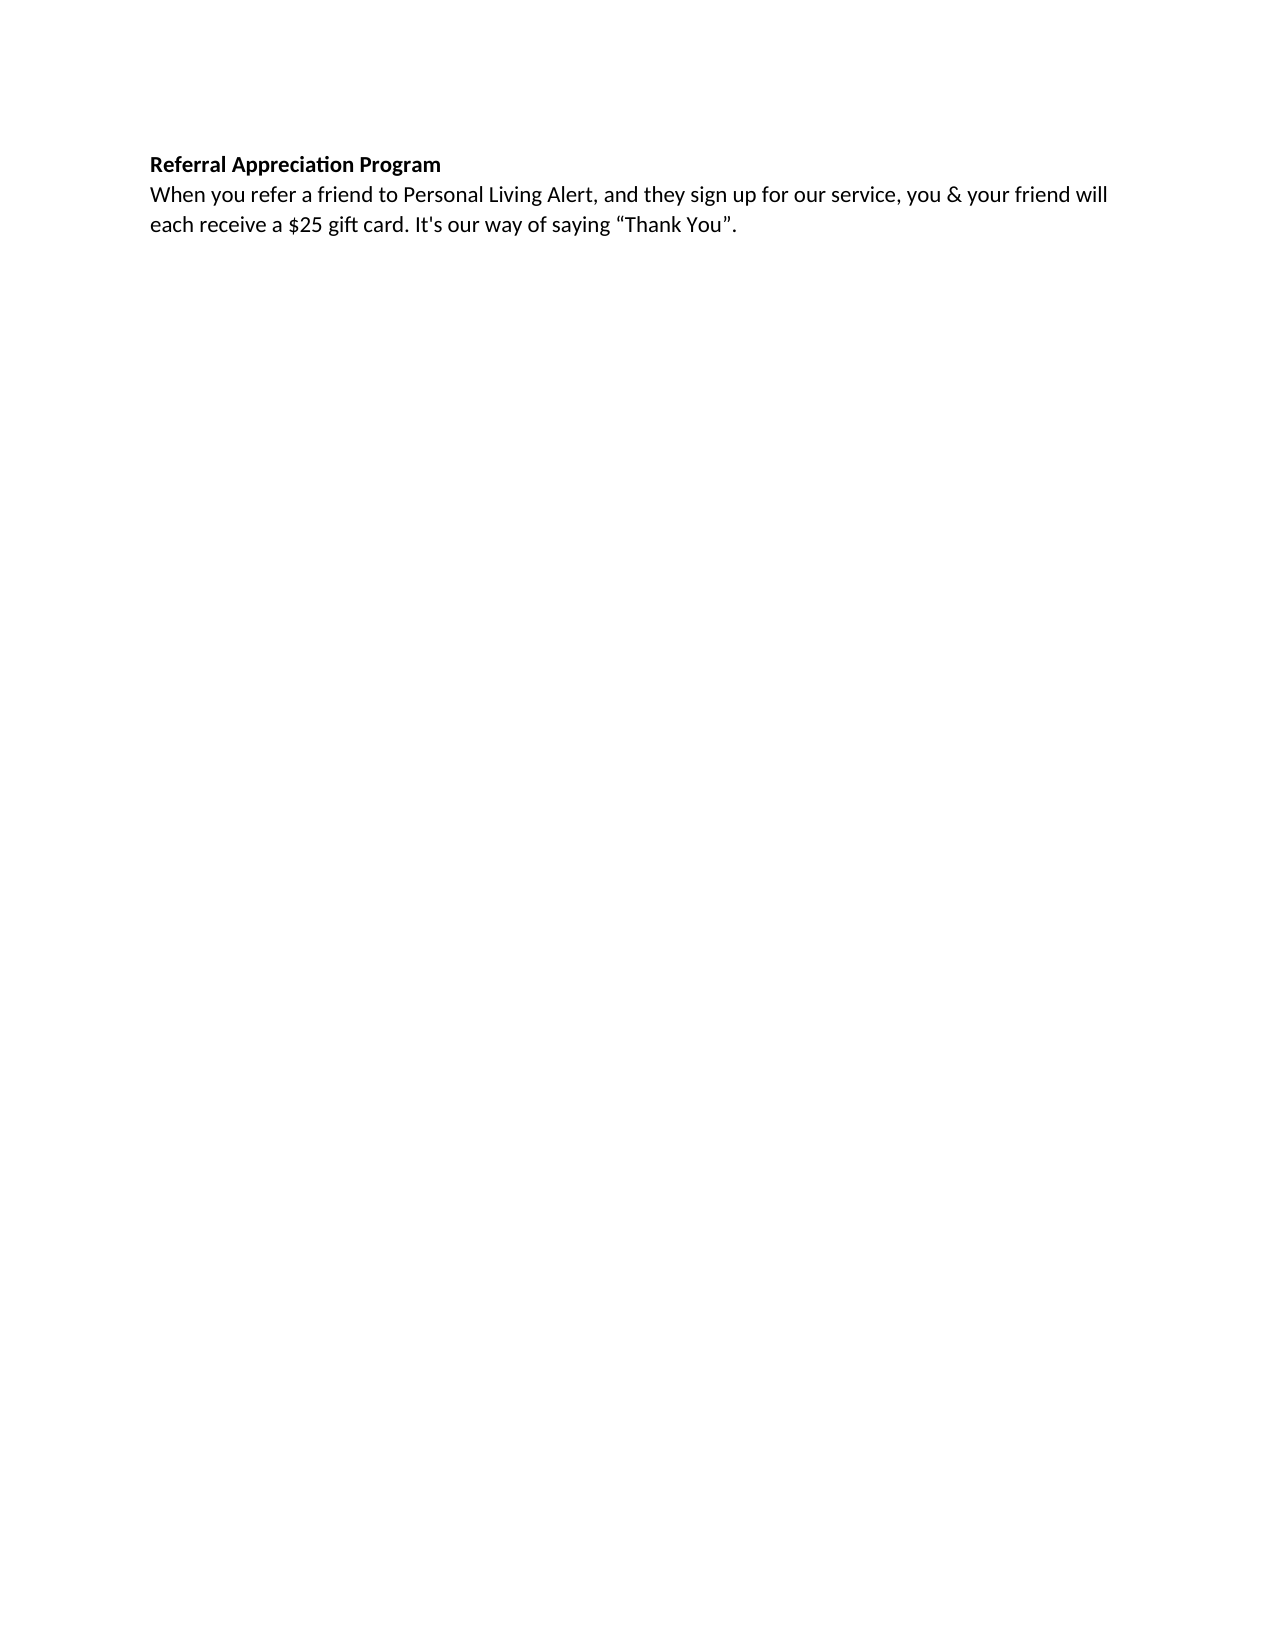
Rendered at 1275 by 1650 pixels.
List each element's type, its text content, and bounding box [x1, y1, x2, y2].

text Referral Appreciation Program When you refer a friend to Personal Living Alert, and they sign up for our service, you & your friend will each receive a $25 gift card. It's our way of saying “Thank You”. [150, 150, 1125, 238]
